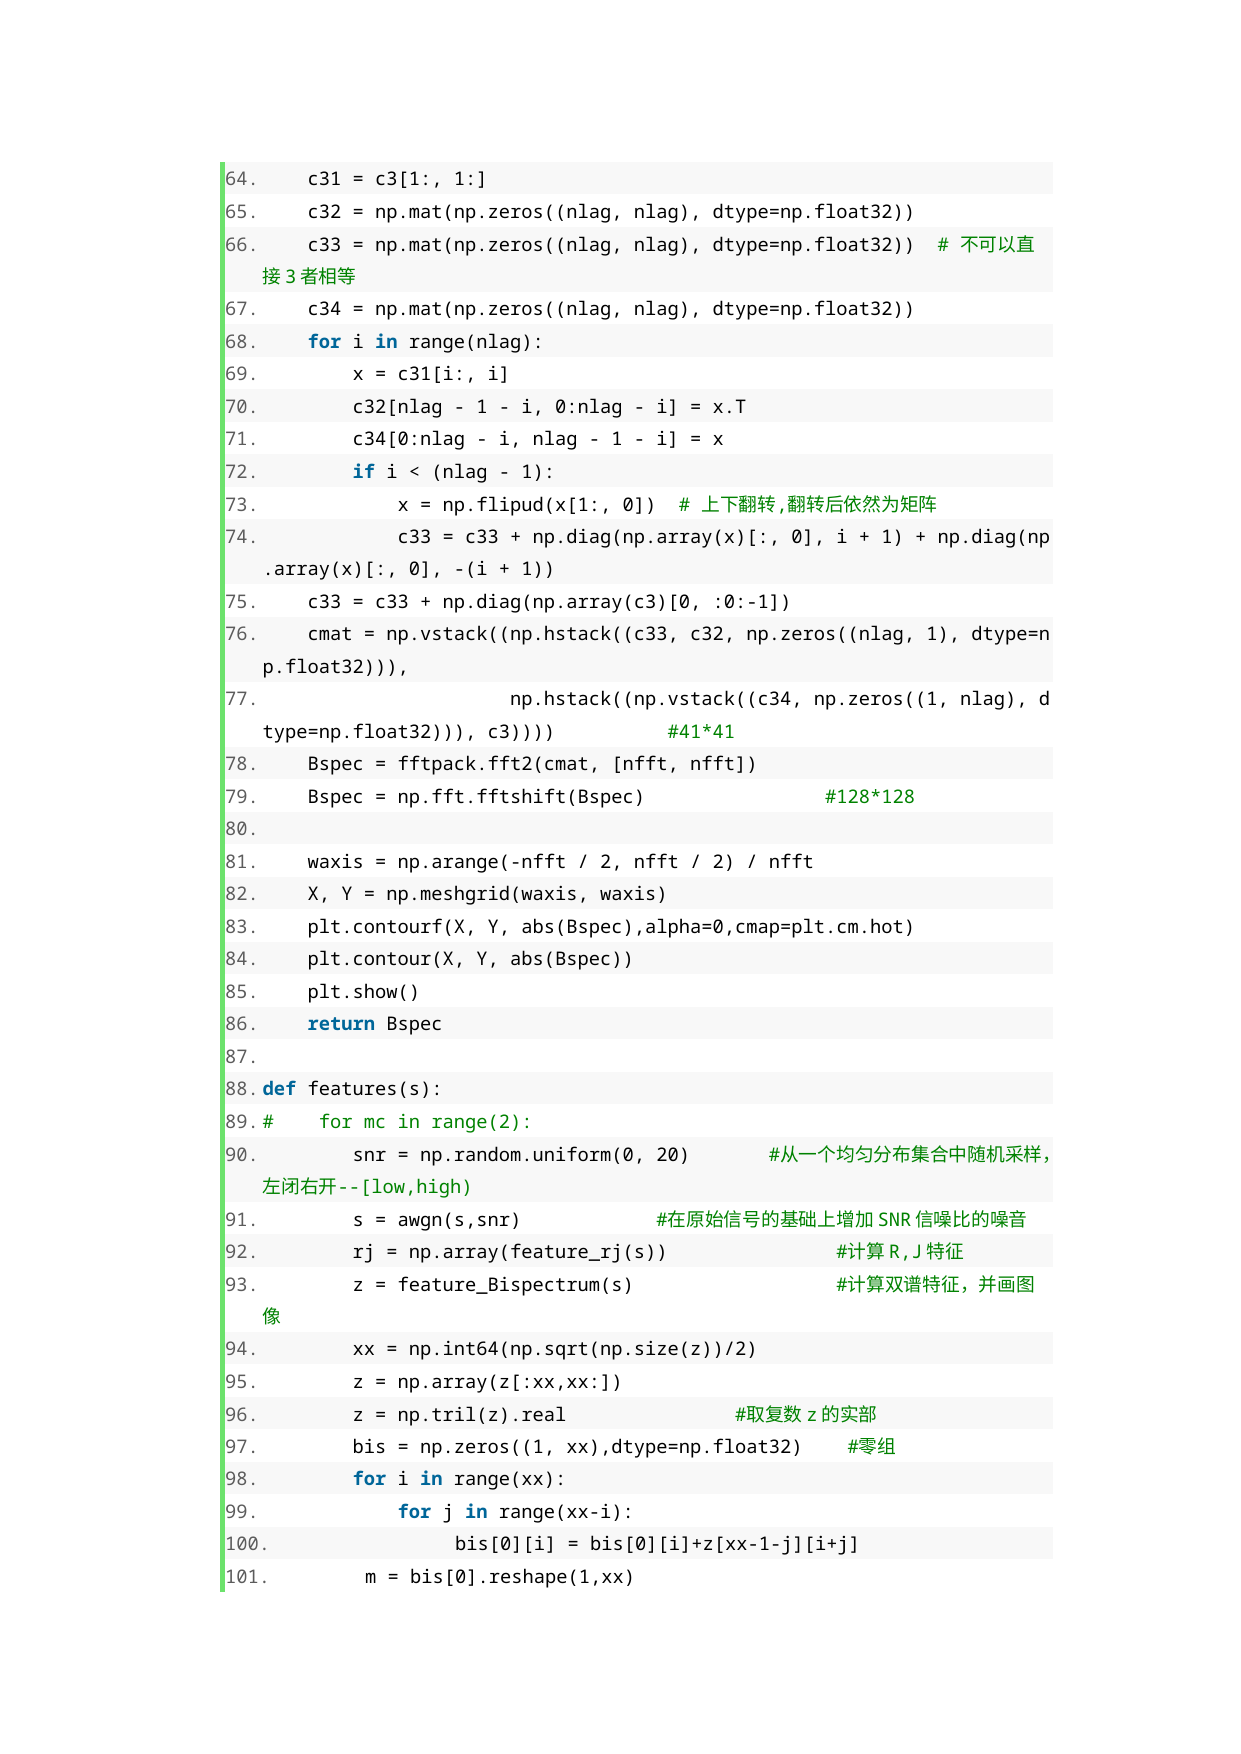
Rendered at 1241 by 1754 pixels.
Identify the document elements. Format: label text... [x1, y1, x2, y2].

list def features(s): [225, 1072, 1053, 1104]
list c31 = c3[1:, 1:] [225, 162, 1053, 194]
list c32 = np.mat(np.zeros((nlag, nlag), dtype=np.float32)) [225, 194, 1053, 227]
list c34[0:nlag - i, nlag - 1 - i] = x [225, 422, 1053, 454]
list plt.contourf(X, Y, abs(Bspec),alpha=0,cmap=plt.cm.hot) [225, 909, 1053, 942]
list waxis = np.arange(-nfft / 2, nfft / 2) / nfft [225, 844, 1053, 877]
list Bspec = fftpack.fft2(cmat, [nfft, nfft]) [225, 747, 1053, 779]
list return Bspec [225, 1007, 1053, 1039]
list xx = np.int64(np.sqrt(np.size(z))/2) [225, 1332, 1053, 1364]
list plt.contour(X, Y, abs(Bspec)) [225, 942, 1053, 974]
list z = feature_Bispectrum(s) #计算双谱特征，并画图像 [225, 1267, 1053, 1332]
list for i in range(xx): [225, 1462, 1053, 1494]
list z = np.array(z[:xx,xx:]) [225, 1364, 1053, 1397]
list # for mc in range(2): [225, 1104, 1053, 1137]
list for i in range(nlag): [225, 324, 1053, 357]
list c34 = np.mat(np.zeros((nlag, nlag), dtype=np.float32)) [225, 292, 1053, 324]
list x = c31[i:, i] [225, 357, 1053, 389]
list rj = np.array(feature_rj(s)) #计算R,J特征 [225, 1234, 1053, 1267]
list bis[0][i] = bis[0][i]+z[xx-1-j][i+j] [225, 1527, 1053, 1559]
list m = bis[0].reshape(1,xx) [225, 1559, 1053, 1592]
list s = awgn(s,snr) #在原始信号的基础上增加SNR信噪比的噪音 [225, 1202, 1053, 1234]
list c33 = c33 + np.diag(np.array(x)[:, 0], i + 1) + np.diag(np.array(x)[:, 0], -(i + 1)) [225, 519, 1053, 584]
list snr = np.random.uniform(0, 20) #从一个均匀分布集合中随机采样，左闭右开--[low,high) [225, 1137, 1053, 1202]
list c33 = np.mat(np.zeros((nlag, nlag), dtype=np.float32)) # 不可以直接3者相等 [225, 227, 1053, 292]
list c33 = c33 + np.diag(np.array(c3)[0, :0:-1]) [225, 584, 1053, 617]
list plt.show() [225, 974, 1053, 1007]
list np.hstack((np.vstack((c34, np.zeros((1, nlag), dtype=np.float32))), c3)))) #41*41 [225, 682, 1053, 747]
list if i < (nlag - 1): [225, 454, 1053, 487]
list cmat = np.vstack((np.hstack((c33, c32, np.zeros((nlag, 1), dtype=np.float32))), [225, 617, 1053, 682]
list for j in range(xx-i): [225, 1494, 1053, 1527]
list x = np.flipud(x[1:, 0]) # 上下翻转,翻转后依然为矩阵 [225, 487, 1053, 519]
list bis = np.zeros((1, xx),dtype=np.float32) #零组 [225, 1429, 1053, 1462]
list Bspec = np.fft.fftshift(Bspec) #128*128 [225, 779, 1053, 812]
list X, Y = np.meshgrid(waxis, waxis) [225, 877, 1053, 909]
list z = np.tril(z).real #取复数z的实部 [225, 1397, 1053, 1429]
list c32[nlag - 1 - i, 0:nlag - i] = x.T [225, 389, 1053, 422]
